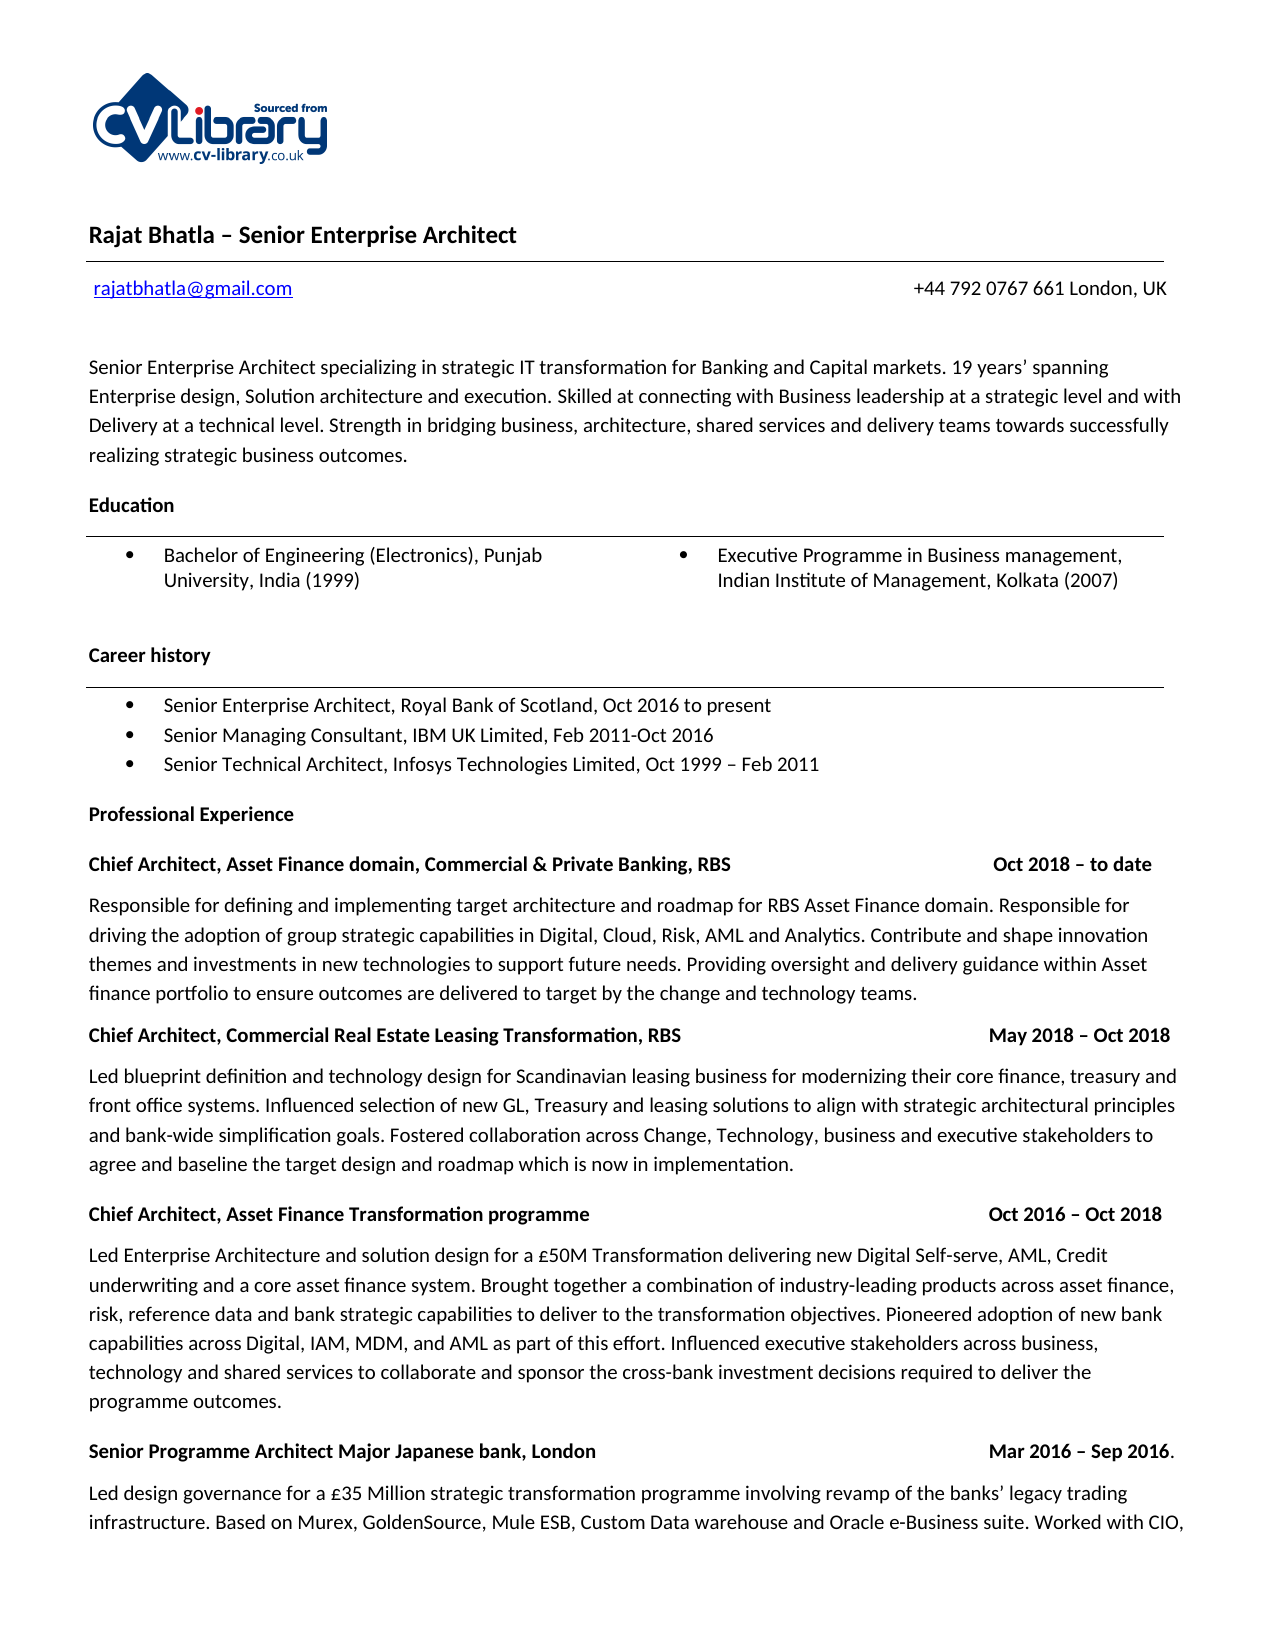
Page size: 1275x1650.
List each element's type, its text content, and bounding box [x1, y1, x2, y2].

text rajatbhatla@gmail.com +44 792 0767 661 London, UK [88, 275, 1186, 330]
list Senior Technical Architect, Infosys Technologies Limited, Oct 1999 – Feb 2011 [126, 751, 1186, 776]
table_header Executive Programme in Business management, Indian Institute of Management, Kolkata (2007) [631, 542, 1185, 593]
list Senior Enterprise Architect, Royal Bank of Scotland, Oct 2016 to present [126, 693, 1186, 718]
text Professional Experience [88, 801, 1186, 826]
text Led Enterprise Architecture and solution design for a £50M Transformation delivering new Digital Self-serve, AML, Credit underwriting and a core asset finance system. Brought together a combination of industry-leading products across asset finance, risk, reference data and bank strategic capabilities to deliver to the transformation objectives. Pioneered adoption of new bank capabilities across Digital, IAM, MDM, and AML as part of this effort. Influenced executive stakeholders across business, technology and shared services to collaborate and sponsor the cross-bank investment decisions required to deliver the programme outcomes. [88, 1243, 1186, 1414]
text Career history [88, 643, 1186, 668]
text Senior Enterprise Architect specializing in strategic IT transformation for Banking and Capital markets. 19 years’ spanning Enterprise design, Solution architecture and execution. Skilled at connecting with Business leadership at a strategic level and with Delivery at a technical level. Strength in bridging business, architecture, shared services and delivery teams towards successfully realizing strategic business outcomes. [88, 354, 1186, 467]
text Education [88, 492, 1186, 517]
text Chief Architect, Commercial Real Estate Leasing Transformation, RBS May 2018 – Oct 2018 [88, 1022, 1186, 1047]
text Chief Architect, Asset Finance Transformation programme Oct 2016 – Oct 2018 [88, 1201, 1186, 1226]
text Senior Programme Architect Major Japanese bank, London Mar 2016 – Sep 2016. [88, 1438, 1186, 1464]
text Led blueprint definition and technology design for Scandinavian leasing business for modernizing their core finance, treasury and front office systems. Influenced selection of new GL, Treasury and leasing solutions to align with strategic architectural principles and bank-wide simplification goals. Fostered collaboration across Change, Technology, business and executive stakeholders to agree and baseline the target design and roadmap which is now in implementation. [88, 1063, 1186, 1176]
list Senior Managing Consultant, IBM UK Limited, Feb 2011-Oct 2016 [126, 722, 1186, 747]
text Chief Architect, Asset Finance domain, Commercial & Private Banking, RBS Oct 2018 – to date [88, 851, 1186, 876]
table_header Bachelor of Engineering (Electronics), Punjab University, India (1999) [77, 542, 631, 593]
picture [88, 73, 332, 164]
text Responsible for defining and implementing target architecture and roadmap for RBS Asset Finance domain. Responsible for driving the adoption of group strategic capabilities in Digital, Cloud, Risk, AML and Analytics. Contribute and shape innovation themes and investments in new technologies to support future needs. Providing oversight and delivery guidance within Asset finance portfolio to ensure outcomes are delivered to target by the change and technology teams. [88, 893, 1186, 1006]
text Rajat Bhatla – Senior Enterprise Architect [88, 219, 1186, 250]
